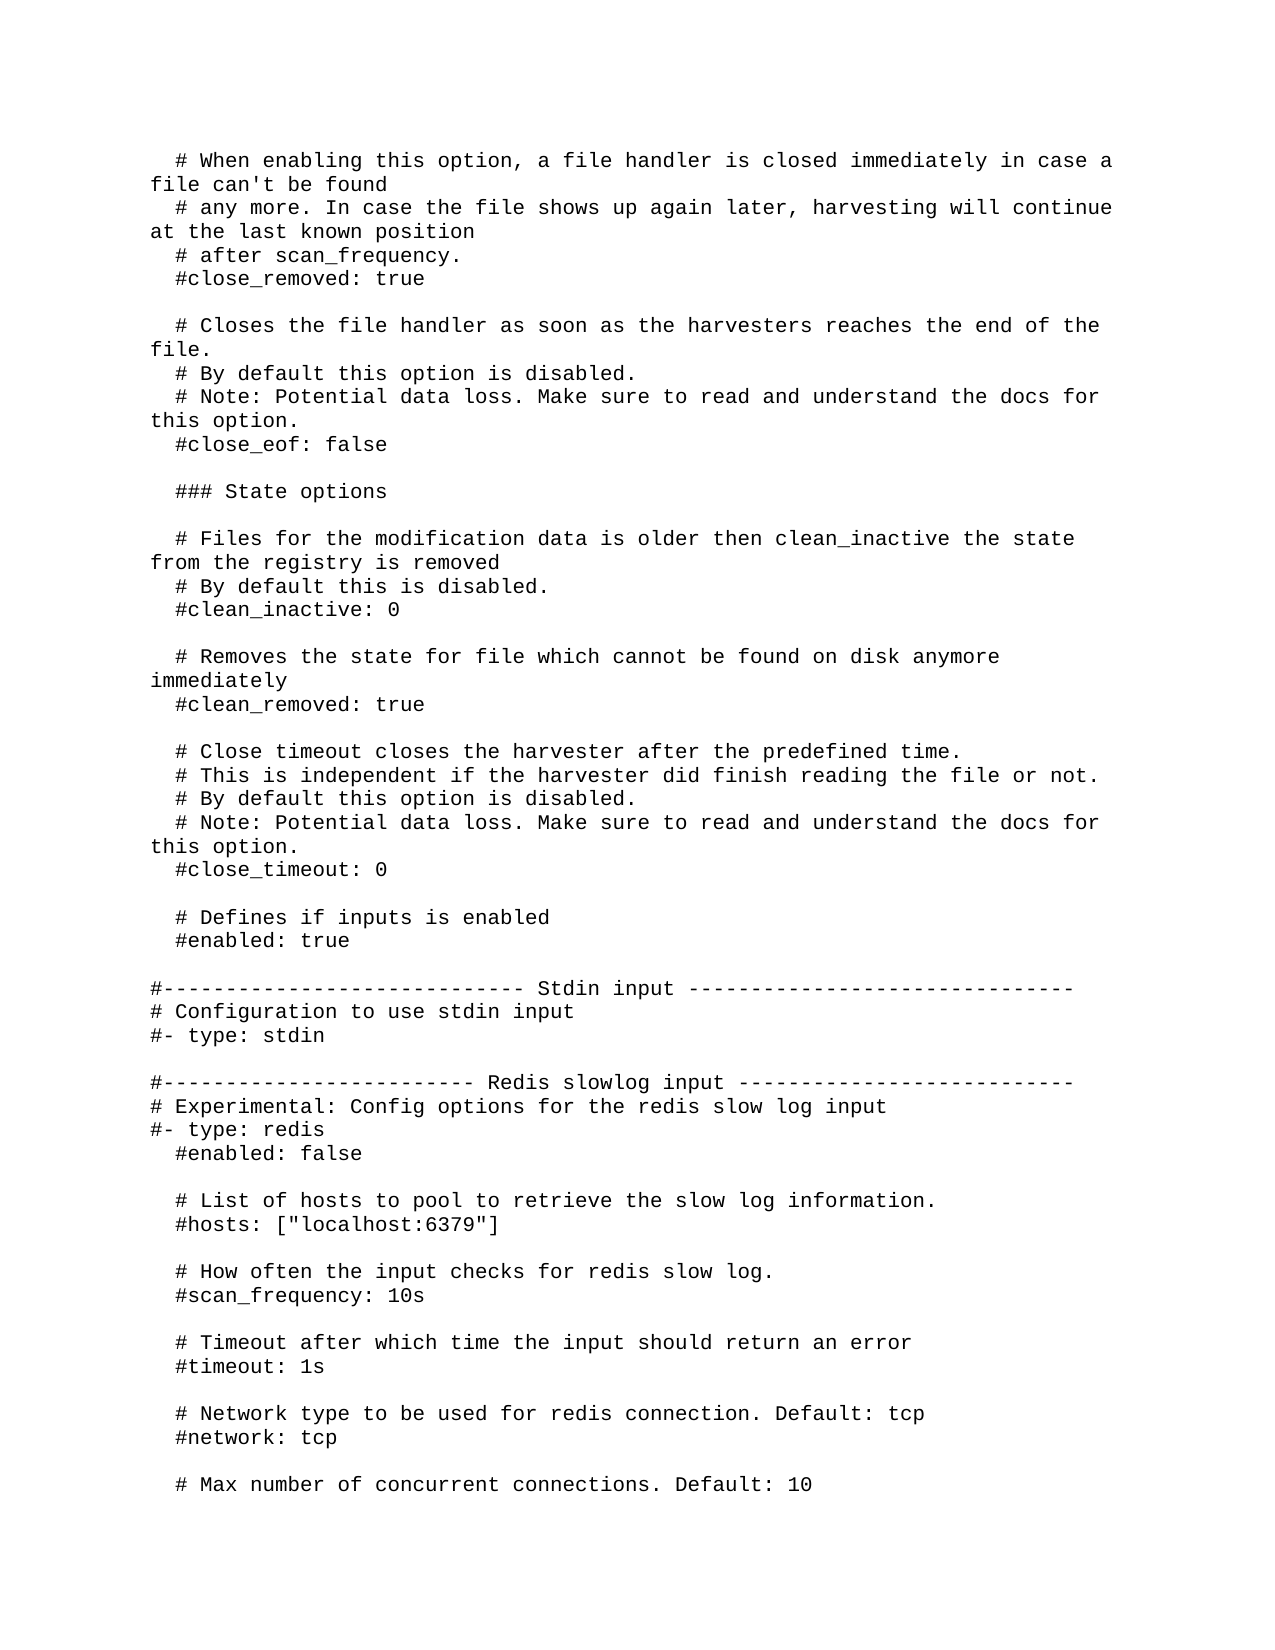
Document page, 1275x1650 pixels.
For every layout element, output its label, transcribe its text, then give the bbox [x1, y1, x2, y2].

text #- type: redis [150, 1119, 1125, 1143]
text #----------------------------- Stdin input ------------------------------- [150, 978, 1125, 1001]
text ### State options [150, 481, 1125, 505]
text # By default this is disabled. [150, 576, 1125, 599]
text # Defines if inputs is enabled [150, 907, 1125, 930]
text # Closes the file handler as soon as the harvesters reaches the end of the file. [150, 316, 1125, 363]
text #network: tcp [150, 1427, 1125, 1451]
text #timeout: 1s [150, 1356, 1125, 1379]
text #enabled: true [150, 930, 1125, 954]
text # any more. In case the file shows up again later, harvesting will continue at the last known position [150, 197, 1125, 244]
text # Close timeout closes the harvester after the predefined time. [150, 741, 1125, 765]
text # This is independent if the harvester did finish reading the file or not. [150, 765, 1125, 788]
text # Max number of concurrent connections. Default: 10 [150, 1474, 1125, 1498]
text #hosts: ["localhost:6379"] [150, 1214, 1125, 1238]
text # Experimental: Config options for the redis slow log input [150, 1096, 1125, 1119]
text # How often the input checks for redis slow log. [150, 1261, 1125, 1285]
text # after scan_frequency. [150, 244, 1125, 268]
text #enabled: false [150, 1143, 1125, 1167]
text # Network type to be used for redis connection. Default: tcp [150, 1403, 1125, 1427]
text #clean_inactive: 0 [150, 599, 1125, 623]
text # When enabling this option, a file handler is closed immediately in case a file can't be found [150, 150, 1125, 197]
text # Configuration to use stdin input [150, 1001, 1125, 1025]
text #close_eof: false [150, 434, 1125, 457]
text # List of hosts to pool to retrieve the slow log information. [150, 1190, 1125, 1214]
text #scan_frequency: 10s [150, 1285, 1125, 1309]
text # Files for the modification data is older then clean_inactive the state from the registry is removed [150, 528, 1125, 576]
text # Removes the state for file which cannot be found on disk anymore immediately [150, 647, 1125, 694]
text # Note: Potential data loss. Make sure to read and understand the docs for this option. [150, 386, 1125, 434]
text # By default this option is disabled. [150, 363, 1125, 386]
text # Note: Potential data loss. Make sure to read and understand the docs for this option. [150, 812, 1125, 859]
text #close_timeout: 0 [150, 859, 1125, 883]
text # By default this option is disabled. [150, 788, 1125, 812]
text #close_removed: true [150, 268, 1125, 292]
text #- type: stdin [150, 1025, 1125, 1048]
text # Timeout after which time the input should return an error [150, 1332, 1125, 1356]
text #------------------------- Redis slowlog input --------------------------- [150, 1072, 1125, 1096]
text #clean_removed: true [150, 694, 1125, 717]
